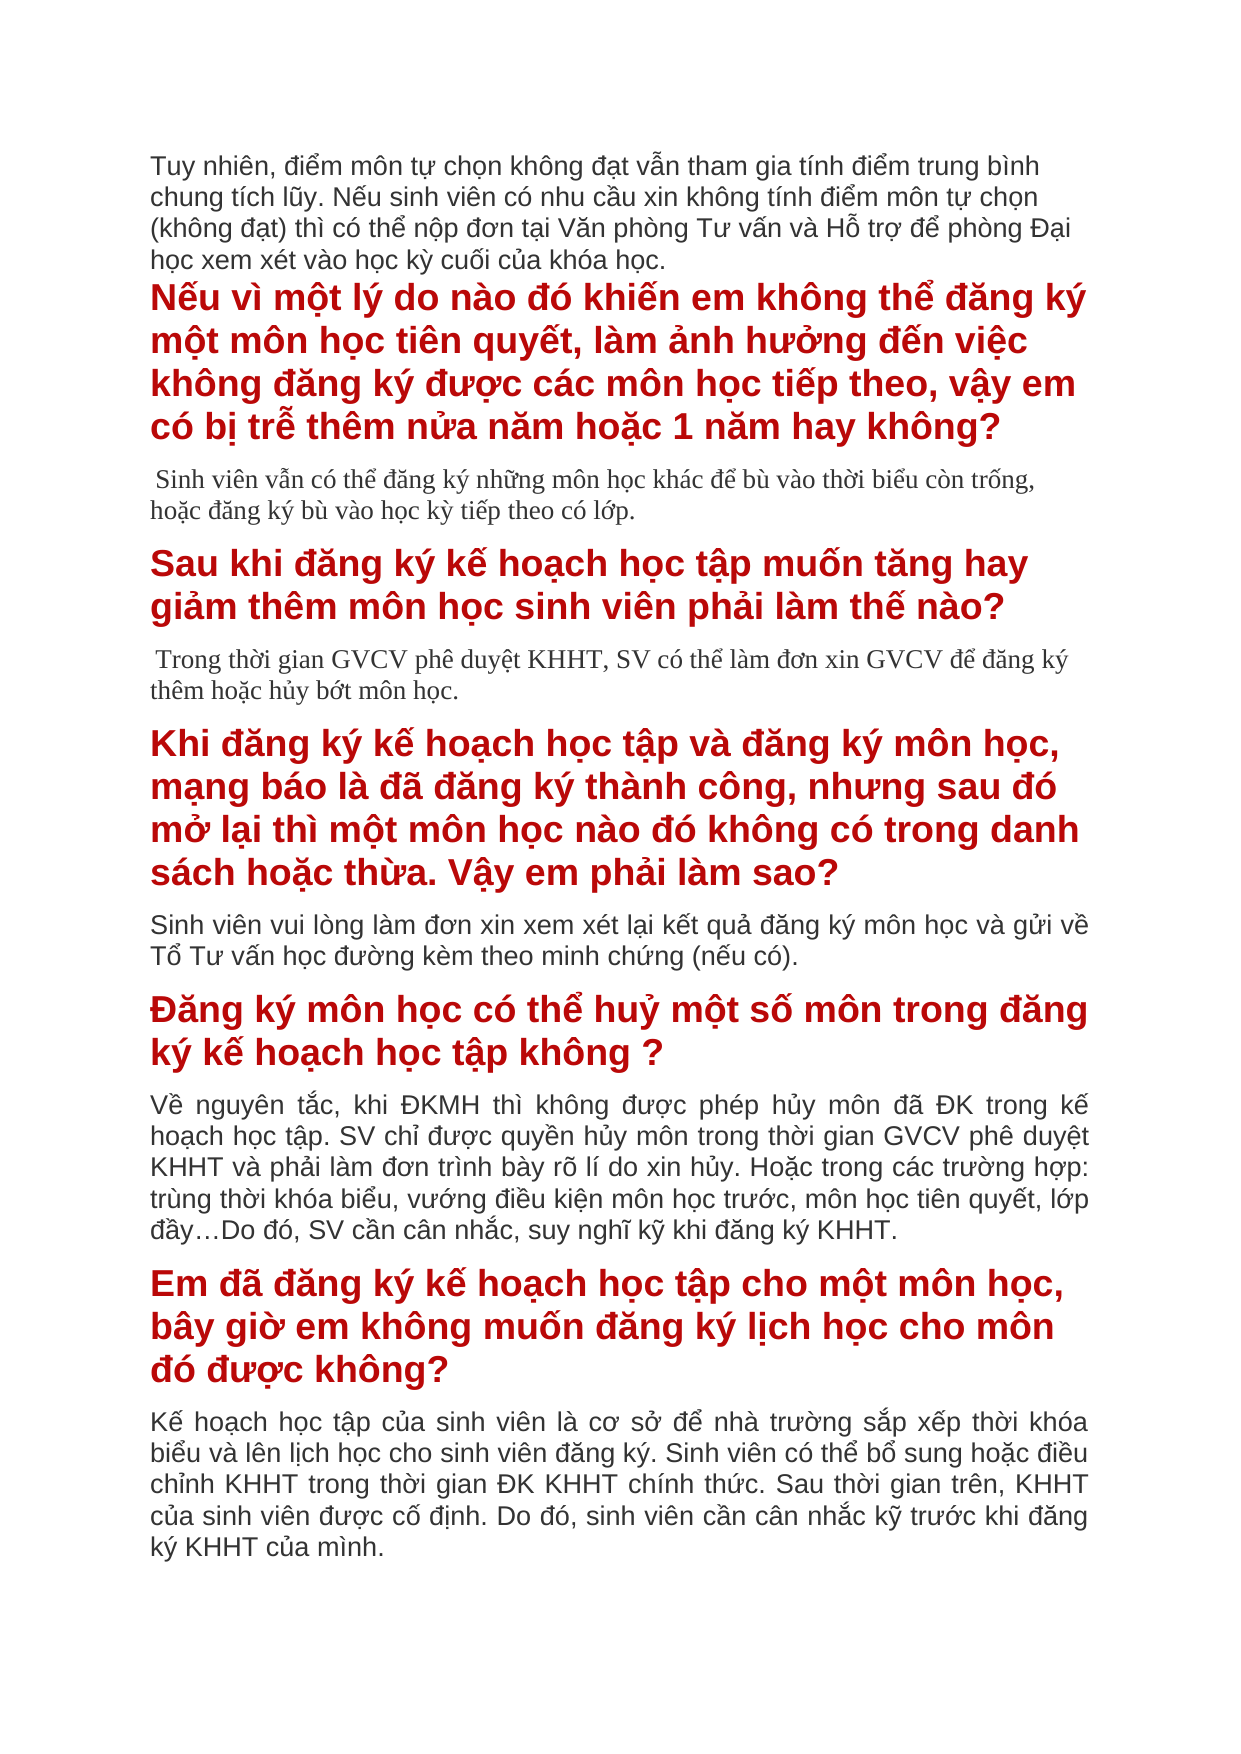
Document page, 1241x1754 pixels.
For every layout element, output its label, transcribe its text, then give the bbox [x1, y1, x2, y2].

subtitle Đăng ký môn học có thể huỷ một số môn trong đăng ký kế hoạch học tập không ? [150, 987, 1090, 1073]
subtitle Nếu vì một lý do nào đó khiến em không thể đăng ký một môn học tiên quyết, làm ảnh hưởng đến việc không đăng ký được các môn học tiếp theo, vậy em có bị trễ thêm nửa năm hoặc 1 năm hay không? [150, 275, 1090, 447]
text Sinh viên vẫn có thể đăng ký những môn học khác để bù vào thời biểu còn trống, hoặc đăng ký bù vào học kỳ tiếp theo có lớp. [150, 463, 1090, 525]
text Tuy nhiên, điểm môn tự chọn không đạt vẫn tham gia tính điểm trung bình chung tích lũy. Nếu sinh viên có nhu cầu xin không tính điểm môn tự chọn (không đạt) thì có thể nộp đơn tại Văn phòng Tư vấn và Hỗ trợ để phòng Đại học xem xét vào học kỳ cuối của khóa học. [150, 150, 1090, 275]
subtitle Khi đăng ký kế hoạch học tập và đăng ký môn học, mạng báo là đã đăng ký thành công, nhưng sau đó mở lại thì một môn học nào đó không có trong danh sách hoặc thừa. Vậy em phải làm sao? [150, 721, 1090, 893]
text Về nguyên tắc, khi ĐKMH thì không được phép hủy môn đã ĐK trong kế hoạch học tập. SV chỉ được quyền hủy môn trong thời gian GVCV phê duyệt KHHT và phải làm đơn trình bày rõ lí do xin hủy. Hoặc trong các trường hợp: trùng thời khóa biểu, vướng điều kiện môn học trước, môn học tiên quyết, lớp đầy…Do đó, SV cần cân nhắc, suy nghĩ kỹ khi đăng ký KHHT. [150, 1089, 1090, 1245]
subtitle Sau khi đăng ký kế hoạch học tập muốn tăng hay giảm thêm môn học sinh viên phải làm thế nào? [150, 541, 1090, 627]
text Trong thời gian GVCV phê duyệt KHHT, SV có thể làm đơn xin GVCV để đăng ký thêm hoặc hủy bớt môn học. [150, 643, 1090, 705]
text Sinh viên vui lòng làm đơn xin xem xét lại kết quả đăng ký môn học và gửi về Tổ Tư vấn học đường kèm theo minh chứng (nếu có). [150, 909, 1090, 971]
text Kế hoạch học tập của sinh viên là cơ sở để nhà trường sắp xếp thời khóa biểu và lên lịch học cho sinh viên đăng ký. Sinh viên có thể bổ sung hoặc điều chỉnh KHHT trong thời gian ĐK KHHT chính thức. Sau thời gian trên, KHHT của sinh viên được cố định. Do đó, sinh viên cần cân nhắc kỹ trước khi đăng ký KHHT của mình. [150, 1406, 1090, 1562]
subtitle Em đã đăng ký kế hoạch học tập cho một môn học, bây giờ em không muốn đăng ký lịch học cho môn đó được không? [150, 1261, 1090, 1390]
